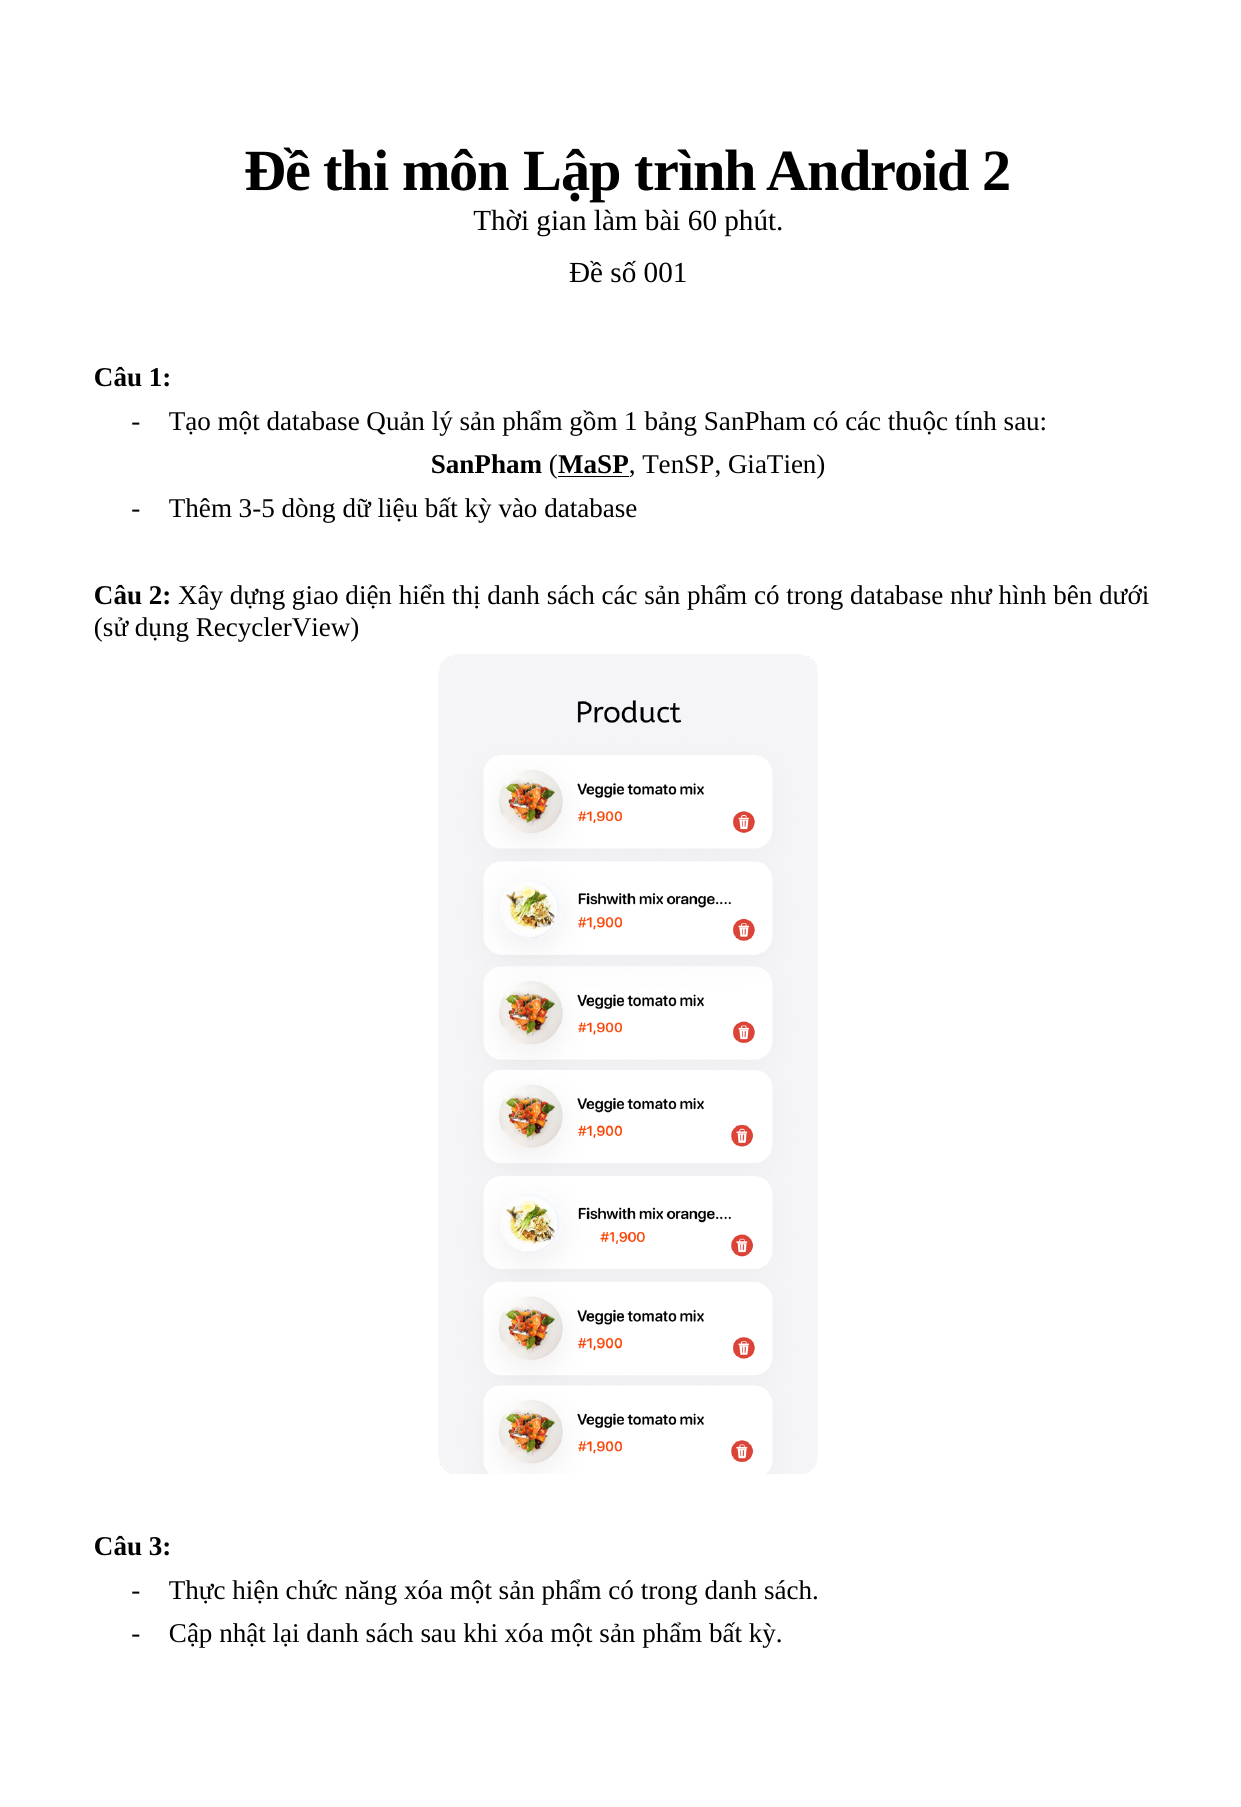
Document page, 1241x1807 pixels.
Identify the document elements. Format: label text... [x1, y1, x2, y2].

text Câu 1: [94, 361, 1162, 392]
list Thực hiện chức năng xóa một sản phẩm có trong danh sách. [131, 1574, 1162, 1605]
title Đề thi môn Lập trình Android 2 [94, 136, 1162, 203]
list Tạo một database Quản lý sản phẩm gồm 1 bảng SanPham có các thuộc tính sau: [131, 405, 1162, 436]
text Thời gian làm bài 60 phút. [94, 203, 1162, 236]
list Cập nhật lại danh sách sau khi xóa một sản phẩm bất kỳ. [131, 1617, 1162, 1648]
list Thêm 3-5 dòng dữ liệu bất kỳ vào database [131, 492, 1162, 523]
text Câu 2: Xây dựng giao diện hiển thị danh sách các sản phẩm có trong database như hình bên dưới (sử dụng RecyclerView) [94, 579, 1162, 642]
picture [438, 654, 818, 1474]
text Câu 3: [94, 1530, 1162, 1561]
text SanPham (MaSP, TenSP, GiaTien) [94, 448, 1162, 480]
text Đề số 001 [94, 256, 1162, 289]
